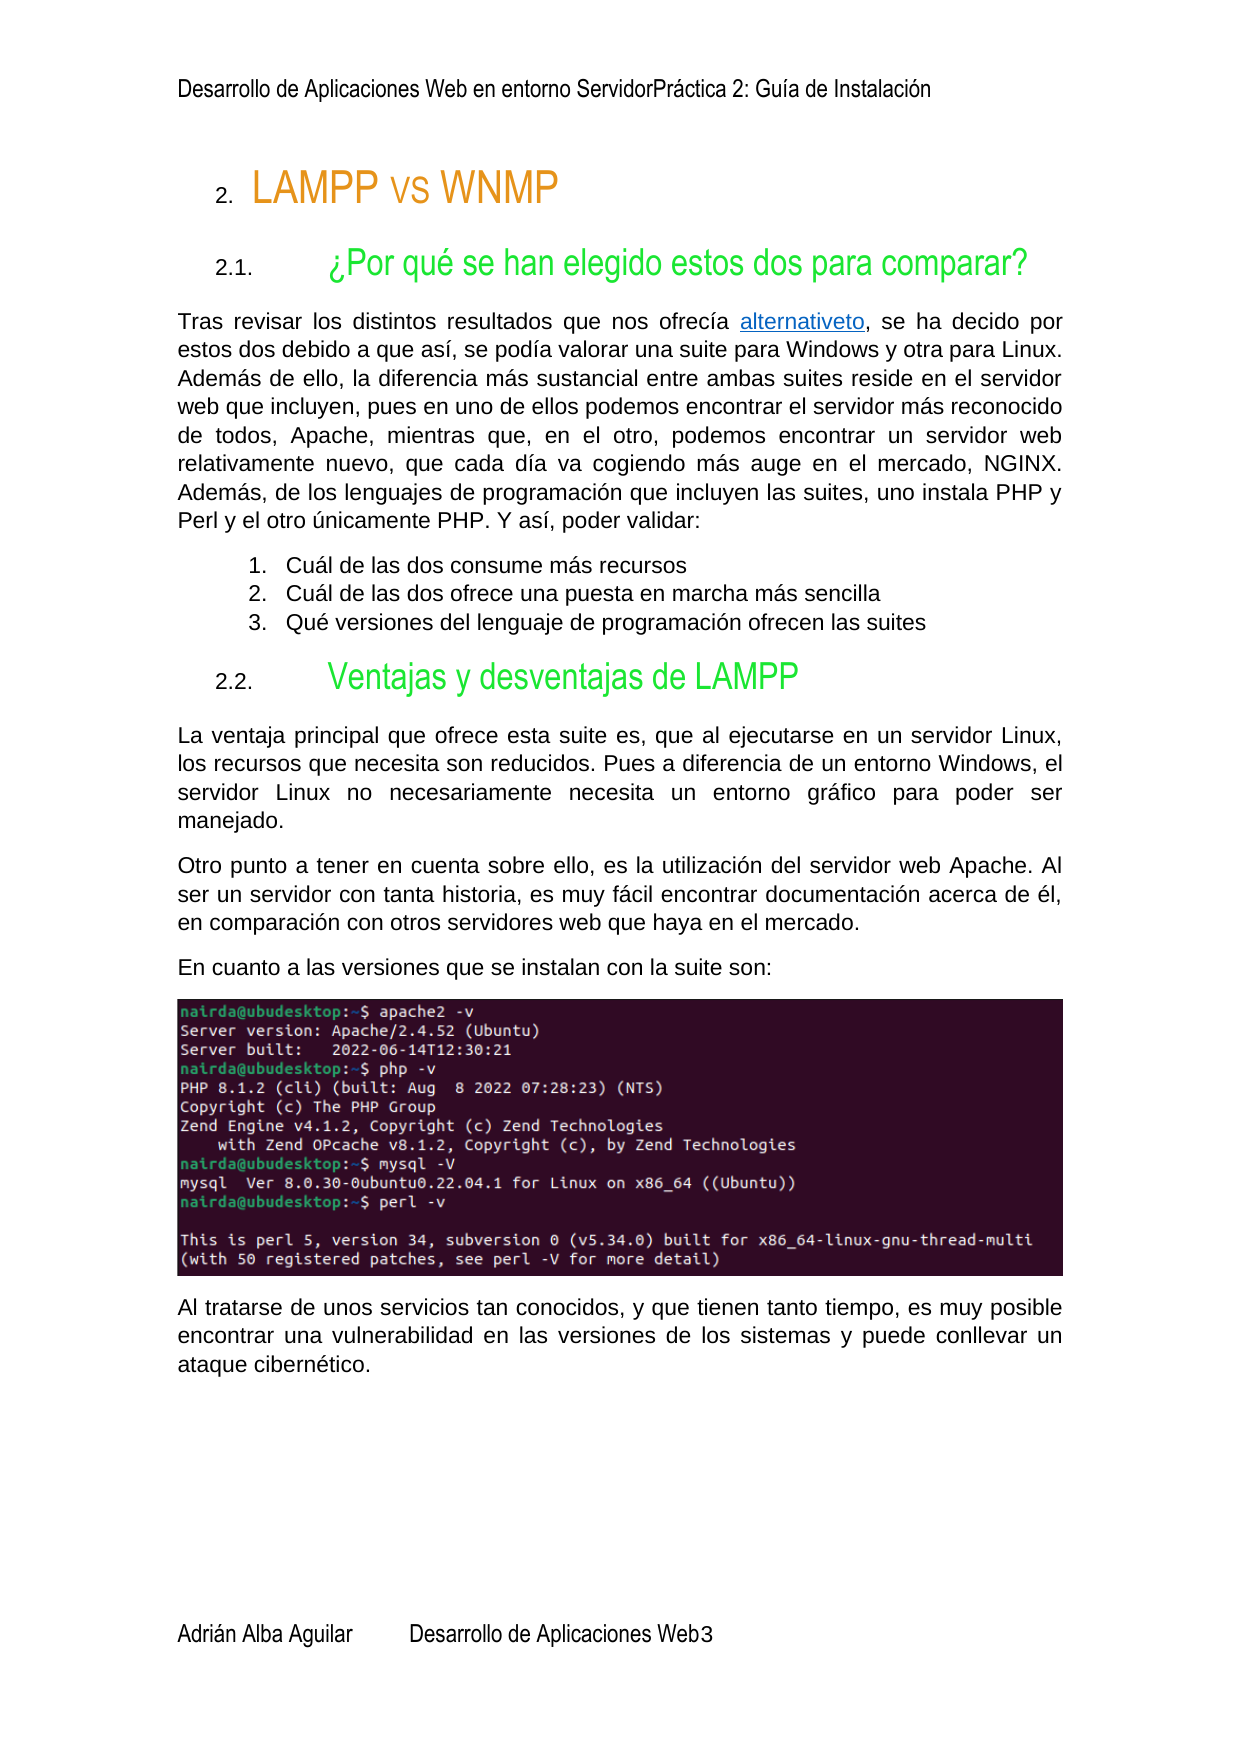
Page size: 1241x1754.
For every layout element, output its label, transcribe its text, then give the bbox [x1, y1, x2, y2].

list LAMPP vs WNMP [215, 160, 1063, 215]
list Cuál de las dos ofrece una puesta en marcha más sencilla [248, 580, 1063, 607]
text La ventaja principal que ofrece esta suite es, que al ejecutarse en un servidor Linux, los recursos que necesita son reducidos. Pues a diferencia de un entorno Windows, el servidor Linux no necesariamente necesita un entorno gráfico para poder ser manejado. [177, 722, 1063, 834]
list Cuál de las dos consume más recursos [248, 552, 1063, 578]
list Qué versiones del lenguaje de programación ofrecen las suites [248, 609, 1063, 635]
text En cuanto a las versiones que se instalan con la suite son: [177, 954, 1063, 981]
list ¿Por qué se han elegido estos dos para comparar? [215, 240, 1063, 283]
text Otro punto a tener en cuenta sobre ello, es la utilización del servidor web Apache. Al ser un servidor con tanta historia, es muy fácil encontrar documentación acerca de él, en comparación con otros servidores web que haya en el mercado. [177, 852, 1063, 936]
picture [177, 999, 1063, 1276]
text Al tratarse de unos servicios tan conocidos, y que tienen tanto tiempo, es muy posible encontrar una vulnerabilidad en las versiones de los sistemas y puede conllevar un ataque cibernético. [177, 1294, 1063, 1377]
list Ventajas y desventajas de LAMPP [215, 654, 1063, 697]
text Tras revisar los distintos resultados que nos ofrecía alternativeto, se ha decido por estos dos debido a que así, se podía valorar una suite para Windows y otra para Linux. Además de ello, la diferencia más sustancial entre ambas suites reside en el servidor web que incluyen, pues en uno de ellos podemos encontrar el servidor más reconocido de todos, Apache, mientras que, en el otro, podemos encontrar un servidor web relativamente nuevo, que cada día va cogiendo más auge en el mercado, NGINX. Además, de los lenguajes de programación que incluyen las suites, uno instala PHP y Perl y el otro únicamente PHP. Y así, poder validar: [177, 308, 1063, 533]
